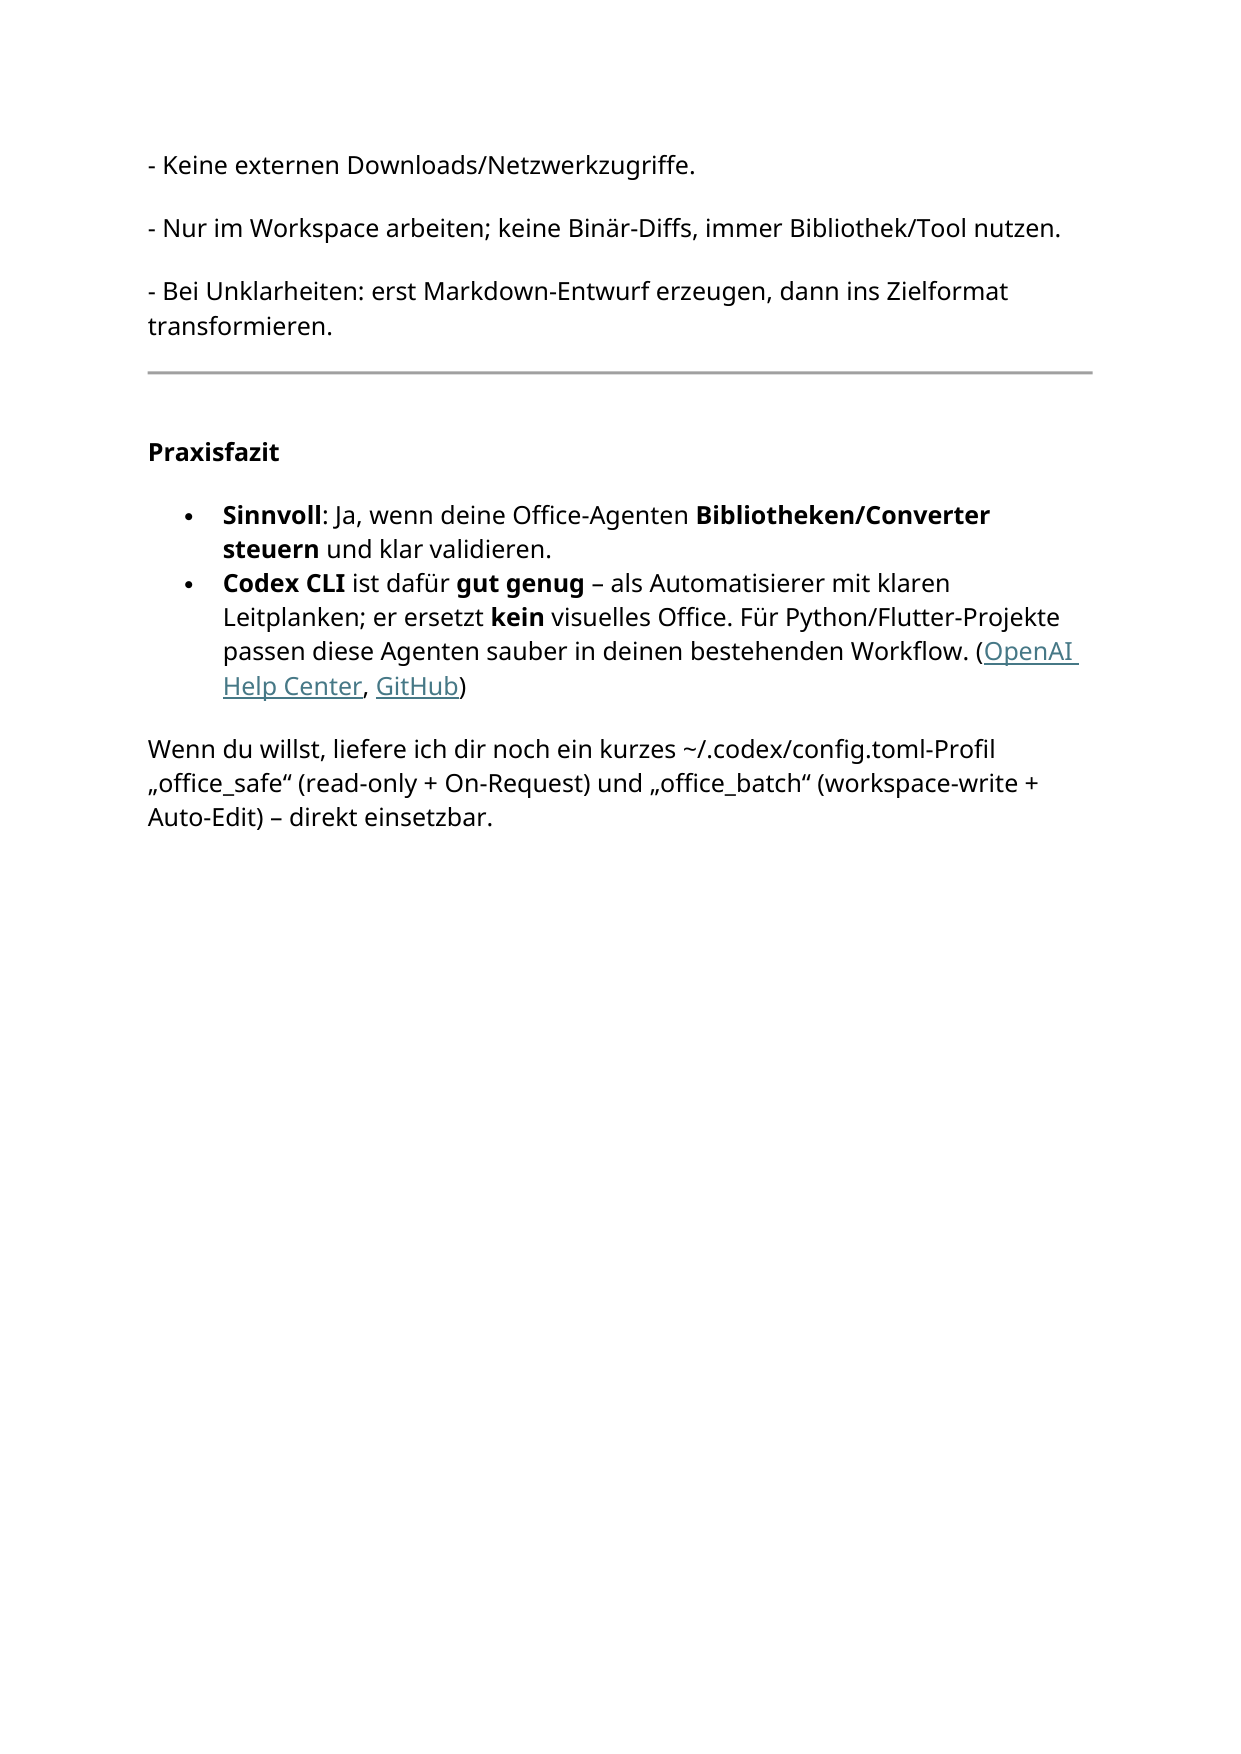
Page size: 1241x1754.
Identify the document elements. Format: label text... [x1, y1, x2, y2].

list Sinnvoll: Ja, wenn deine Office-Agenten Bibliotheken/Converter steuern und klar validieren. [185, 498, 1093, 566]
text Praxisfazit [148, 434, 1093, 469]
list Codex CLI ist dafür gut genug – als Automatisierer mit klaren Leitplanken; er ersetzt kein visuelles Office. Für Python/Flutter-Projekte passen diese Agenten sauber in deinen bestehenden Workflow. (OpenAI Help Center, GitHub) [185, 566, 1093, 702]
text - Nur im Workspace arbeiten; keine Binär-Diffs, immer Bibliothek/Tool nutzen. [148, 211, 1093, 245]
text Wenn du willst, liefere ich dir noch ein kurzes ~/.codex/config.toml-Profil „office_safe“ (read-only + On-Request) und „office_batch“ (workspace-write + Auto-Edit) – direkt einsetzbar. [148, 731, 1093, 833]
text - Keine externen Downloads/Netzwerkzugriffe. [148, 148, 1093, 182]
text - Bei Unklarheiten: erst Markdown-Entwurf erzeugen, dann ins Zielformat transformieren. [148, 274, 1093, 342]
